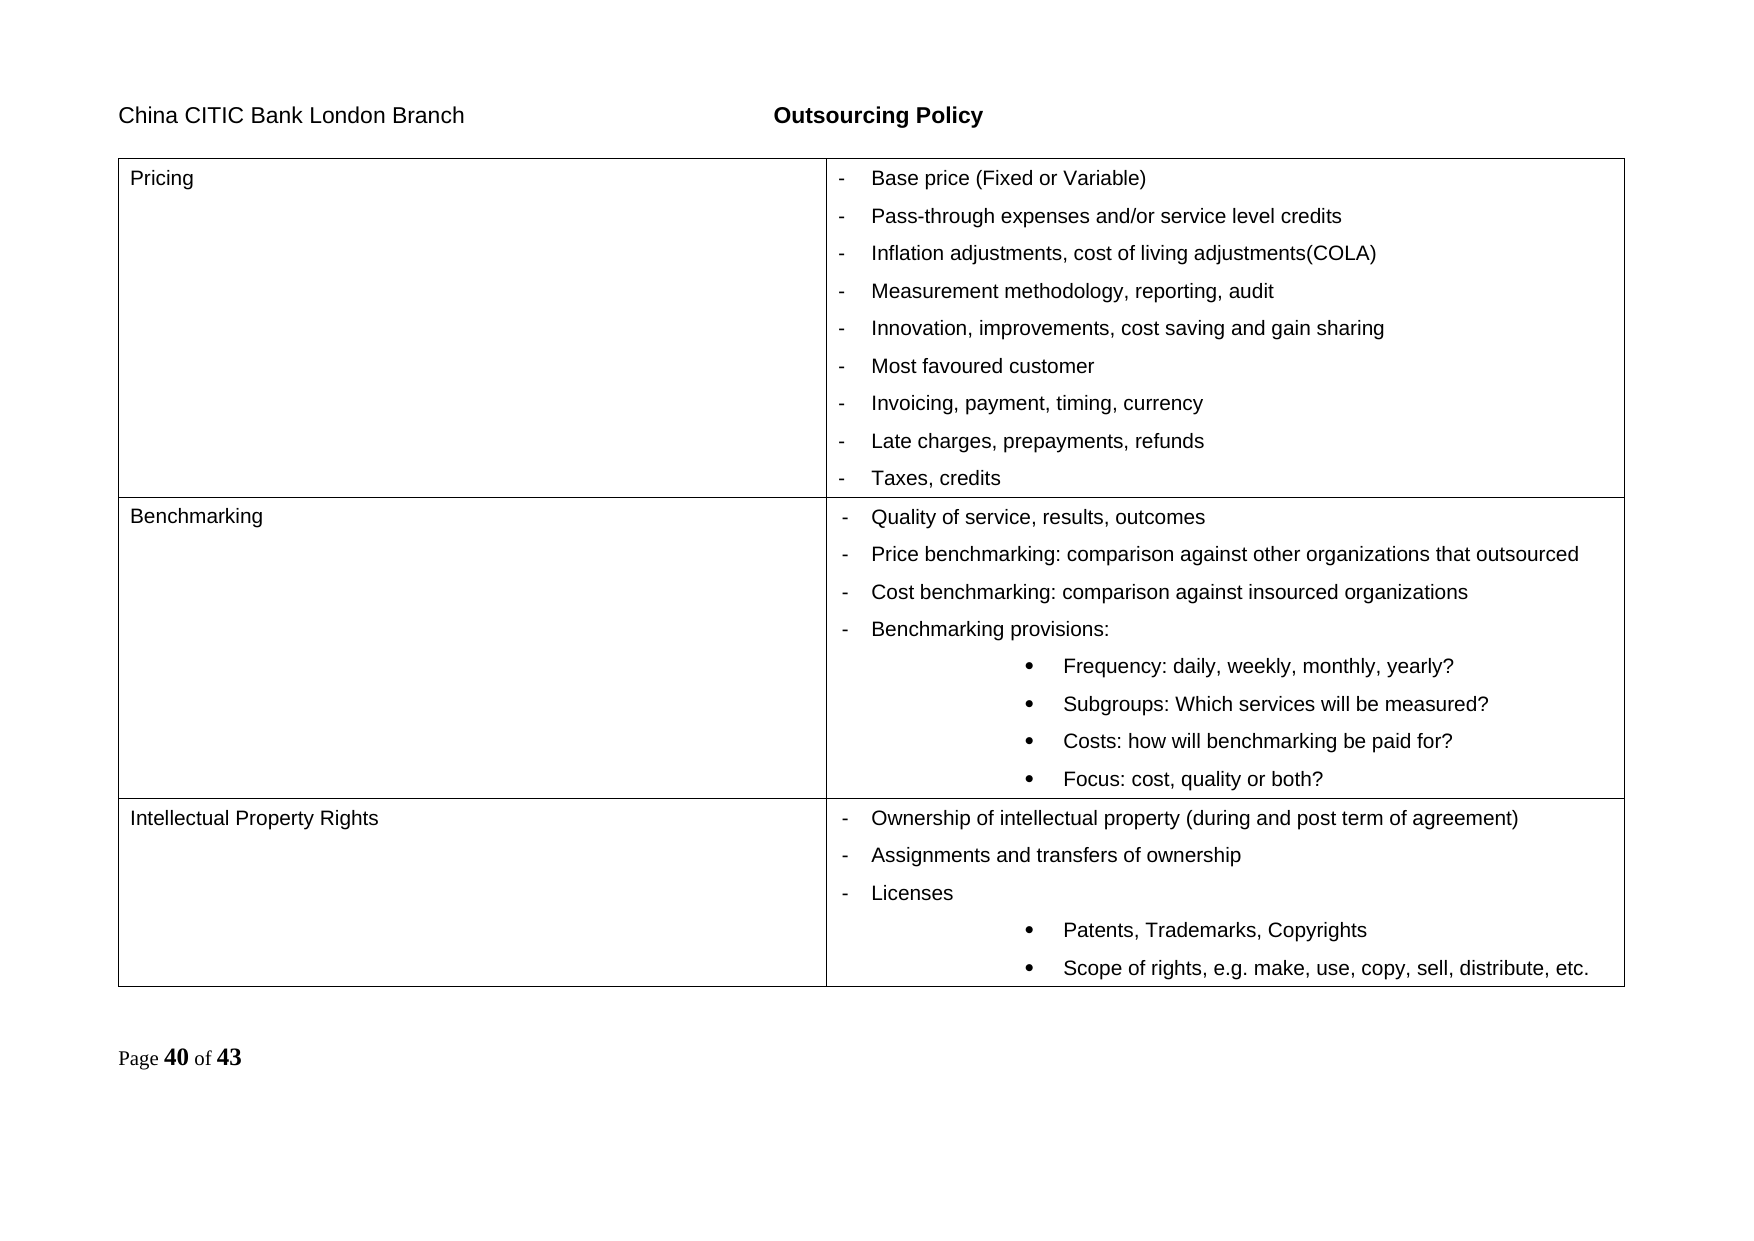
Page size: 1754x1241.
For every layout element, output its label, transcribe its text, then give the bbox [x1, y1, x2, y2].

table_cell Quality of service, results, outcomes Price benchmarking: comparison against other organizations that outsourced Cost benchmarking: comparison against insourced organizations Benchmarking provisions: Frequency: daily, weekly, monthly, yearly? Subgroups: Which services will be measured? Costs: how will benchmarking be paid for? Focus: cost, quality or both? [827, 498, 1624, 798]
table_cell Benchmarking [119, 498, 826, 798]
table_cell Pricing [119, 159, 826, 497]
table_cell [119, 799, 826, 986]
table_cell Base price (Fixed or Variable) Pass-through expenses and/or service level credits Inflation adjustments, cost of living adjustments(COLA) Measurement methodology, reporting, audit Innovation, improvements, cost saving and gain sharing Most favoured customer Invoicing, payment, timing, currency Late charges, prepayments, refunds Taxes, credits [827, 159, 1624, 497]
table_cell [827, 799, 1624, 986]
